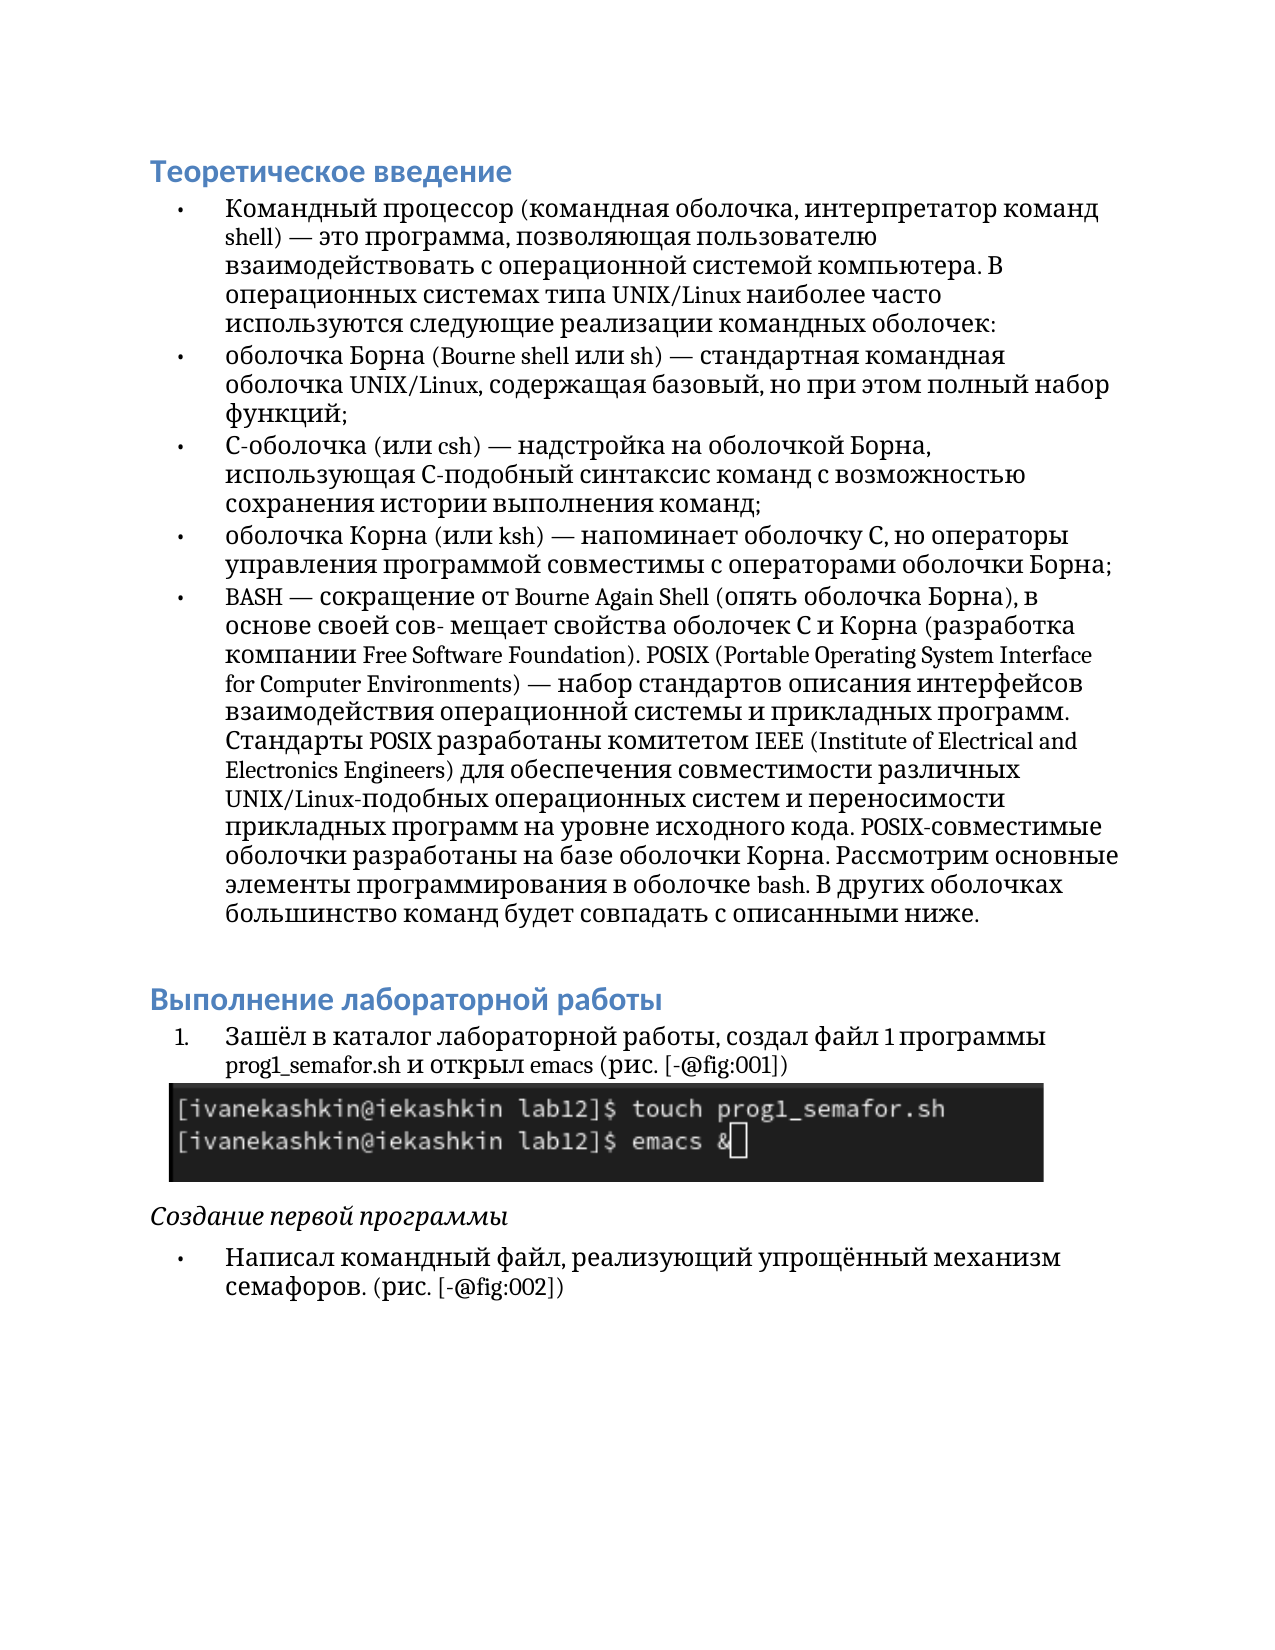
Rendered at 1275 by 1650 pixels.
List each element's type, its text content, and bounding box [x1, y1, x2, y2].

list Командный процессор (командная оболочка, интерпретатор команд shell) — это программа, позволяющая пользователю взаимодействовать с операционной системой компьютера. В операционных системах типа UNIX/Linux наиболее часто используются следующие реализации командных оболочек: [175, 194, 1125, 338]
list BASH — сокращение от Bourne Again Shell (опять оболочка Борна), в основе своей сов- мещает свойства оболочек С и Корна (разработка компании Free Software Foundation). POSIX (Portable Operating System Interface for Computer Environments) — набор стандартов описания интерфейсов взаимодействия операционной системы и прикладных программ. Стандарты POSIX разработаны комитетом IEEE (Institute of Electrical and Electronics Engineers) для обеспечения совместимости различных UNIX/Linux-подобных операционных систем и переносимости прикладных программ на уровне исходного кода. POSIX-совместимые оболочки разработаны на базе оболочки Корна. Рассмотрим основные элементы программирования в оболочке bash. В других оболочках большинство команд будет совпадать с описанными ниже. [175, 583, 1125, 928]
list оболочка Корна (или ksh) — напоминает оболочку С, но операторы управления программой совместимы с операторами оболочки Борна; [175, 522, 1125, 579]
list оболочка Борна (Bourne shell или sh) — стандартная командная оболочка UNIX/Linux, содержащая базовый, но при этом полный набор функций; [175, 342, 1125, 428]
list Написал командный файл, реализующий упрощённый механизм семафоров. (рис. [-@fig:002]) [175, 1244, 1125, 1302]
text Создание первой программы [150, 1203, 1125, 1232]
list С-оболочка (или csh) — надстройка на оболочкой Борна, использующая С-подобный синтаксис команд с возможностью сохранения истории выполнения команд; [175, 432, 1125, 518]
list Зашёл в каталог лабораторной работы, создал файл 1 программы prog1_semafor.sh и открыл emacs (рис. [-@fig:001]) [175, 1023, 1125, 1080]
subtitle Выполнение лабораторной работы [150, 978, 1125, 1019]
subtitle Теоретическое введение [150, 150, 1125, 191]
picture [168, 1083, 1044, 1182]
